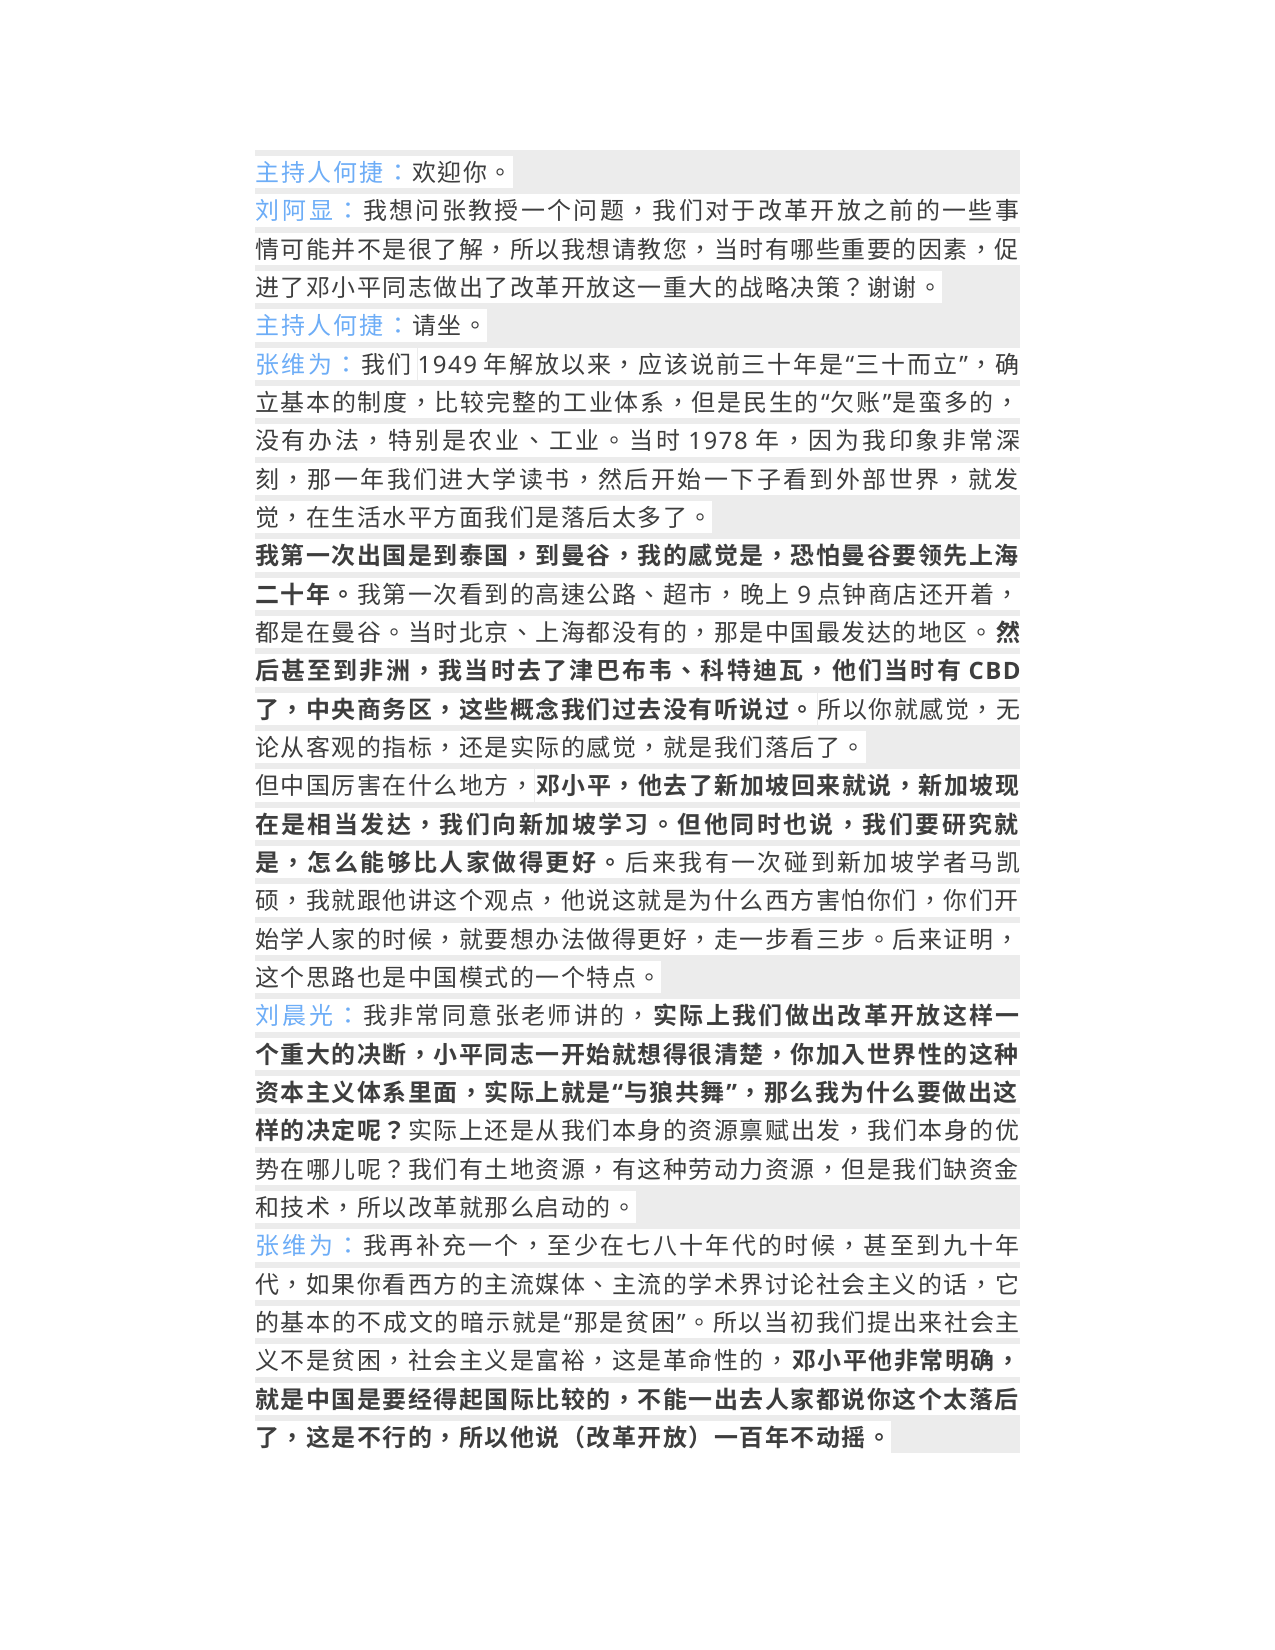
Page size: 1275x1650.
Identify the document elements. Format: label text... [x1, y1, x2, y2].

text 张维为：我再补充一个，至少在七八十年代的时候，甚至到九十年代，如果你看西方的主流媒体、主流的学术界讨论社会主义的话，它的基本的不成文的暗示就是“那是贫困”。所以当初我们提出来社会主义不是贫困，社会主义是富裕，这是革命性的，邓小平他非常明确，就是中国是要经得起国际比较的，不能一出去人家都说你这个太落后了，这是不行的，所以他说（改革开放）一百年不动摇。 [255, 1415, 1020, 1453]
text 刘阿显：我想问张教授一个问题，我们对于改革开放之前的一些事情可能并不是很了解，所以我想请教您，当时有哪些重要的因素，促进了邓小平同志做出了改革开放这一重大的战略决策？谢谢。 [255, 265, 1020, 303]
text 主持人何捷：请坐。 [255, 303, 1020, 342]
text 张维为：我们1949年解放以来，应该说前三十年是“三十而立”，确立基本的制度，比较完整的工业体系，但是民生的“欠账”是蛮多的，没有办法，特别是农业、工业。当时1978年，因为我印象非常深刻，那一年我们进大学读书，然后开始一下子看到外部世界，就发觉，在生活水平方面我们是落后太多了。 [255, 342, 1020, 386]
text 刘晨光：我非常同意张老师讲的，实际上我们做出改革开放这样一个重大的决断，小平同志一开始就想得很清楚，你加入世界性的这种资本主义体系里面，实际上就是“与狼共舞”，那么我为什么要做出这样的决定呢？实际上还是从我们本身的资源禀赋出发，我们本身的优势在哪儿呢？我们有土地资源，有这种劳动力资源，但是我们缺资金和技术，所以改革就那么启动的。 [255, 1185, 1020, 1223]
text 但中国厉害在什么地方，邓小平，他去了新加坡回来就说，新加坡现在是相当发达，我们向新加坡学习。但他同时也说，我们要研究就是，怎么能够比人家做得更好。后来我有一次碰到新加坡学者马凯硕，我就跟他讲这个观点，他说这就是为什么西方害怕你们，你们开始学人家的时候，就要想办法做得更好，走一步看三步。后来证明，这个思路也是中国模式的一个特点。 [255, 763, 1020, 808]
text 我第一次出国是到泰国，到曼谷，我的感觉是，恐怕曼谷要领先上海二十年。我第一次看到的高速公路、超市，晚上9点钟商店还开着，都是在曼谷。当时北京、上海都没有的，那是中国最发达的地区。然后甚至到非洲，我当时去了津巴布韦、科特迪瓦，他们当时有CBD了，中央商务区，这些概念我们过去没有听说过。所以你就感觉，无论从客观的指标，还是实际的感觉，就是我们落后了。 [255, 687, 1020, 763]
text 张维为：我们1949年解放以来，应该说前三十年是“三十而立”，确立基本的制度，比较完整的工业体系，但是民生的“欠账”是蛮多的，没有办法，特别是农业、工业。当时1978年，因为我印象非常深刻，那一年我们进大学读书，然后开始一下子看到外部世界，就发觉，在生活水平方面我们是落后太多了。 [255, 495, 1020, 533]
text 主持人何捷：欢迎你。 [255, 150, 1020, 188]
text 但中国厉害在什么地方，邓小平，他去了新加坡回来就说，新加坡现在是相当发达，我们向新加坡学习。但他同时也说，我们要研究就是，怎么能够比人家做得更好。后来我有一次碰到新加坡学者马凯硕，我就跟他讲这个观点，他说这就是为什么西方害怕你们，你们开始学人家的时候，就要想办法做得更好，走一步看三步。后来证明，这个思路也是中国模式的一个特点。 [255, 955, 1020, 993]
